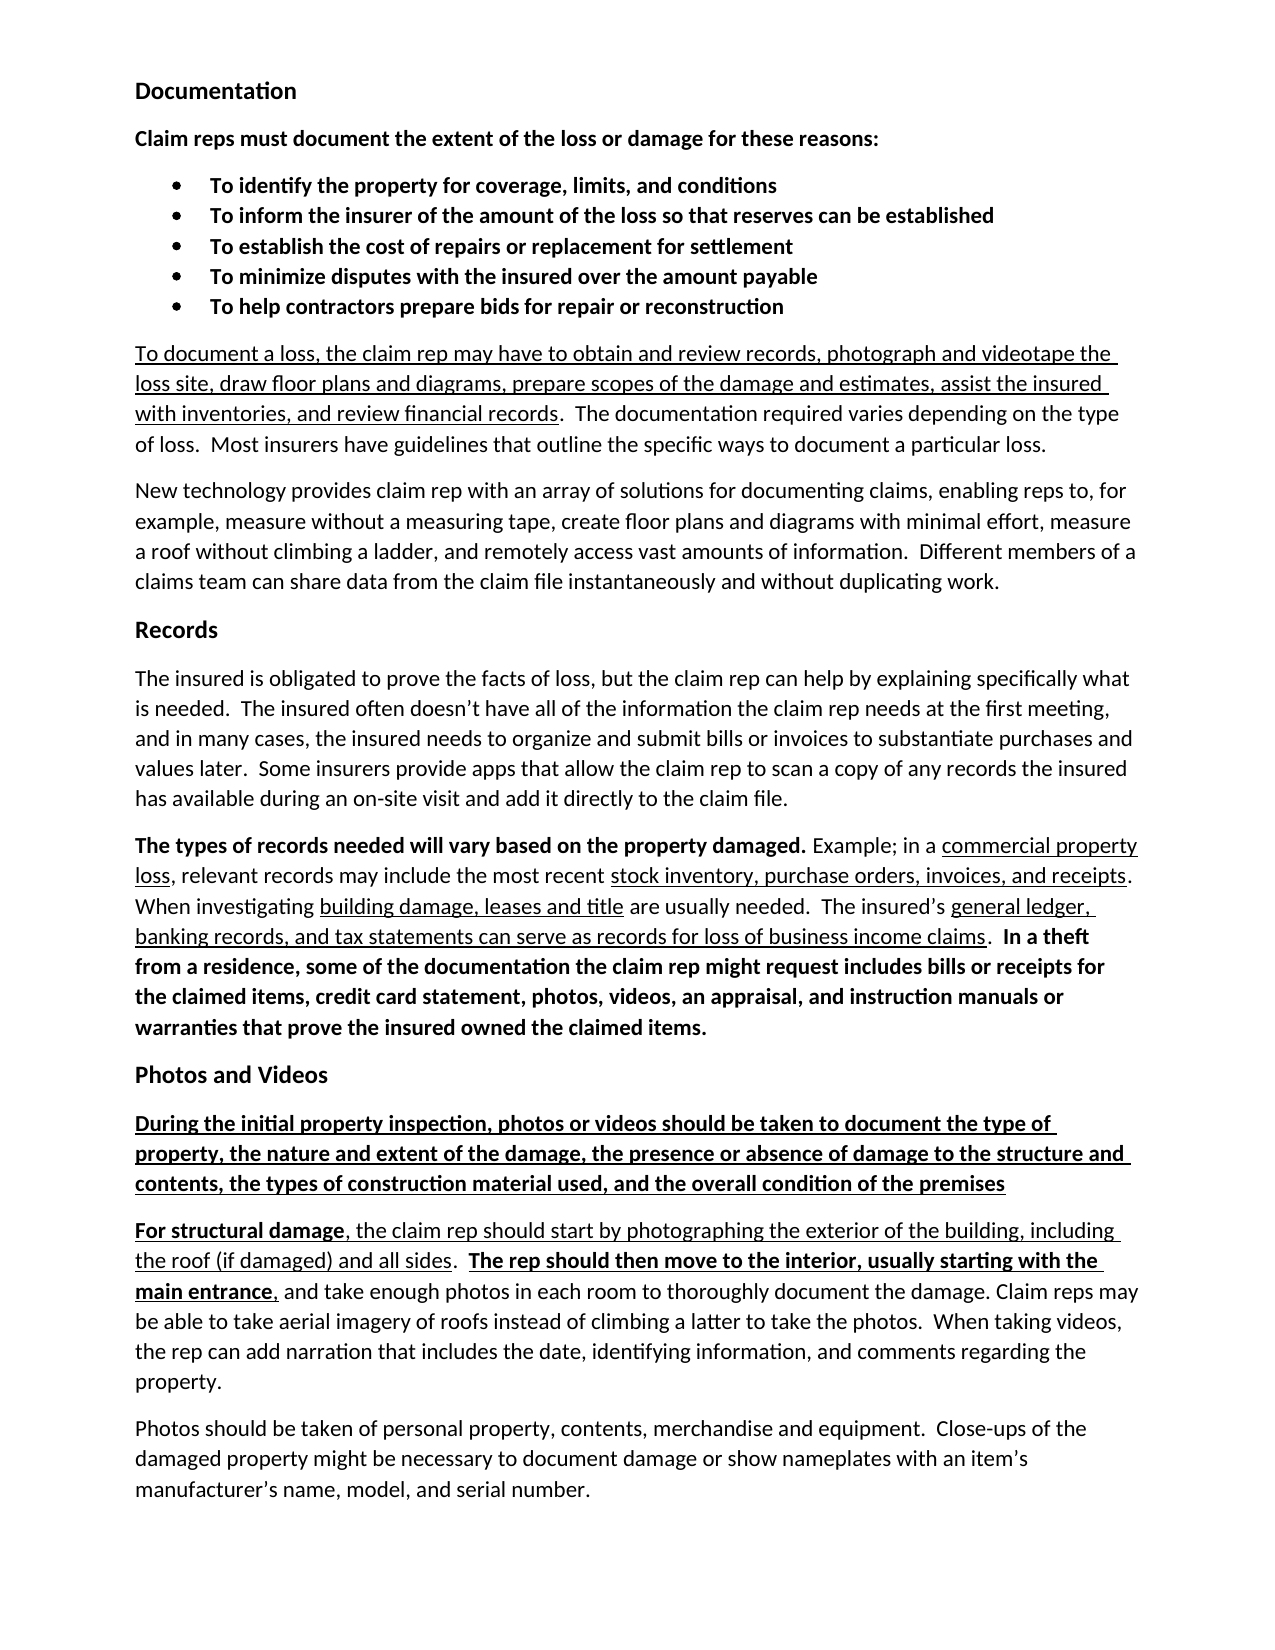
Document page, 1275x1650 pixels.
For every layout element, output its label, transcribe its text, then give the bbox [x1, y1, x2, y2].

text New technology provides claim rep with an array of solutions for documenting claims, enabling reps to, for example, measure without a measuring tape, create floor plans and diagrams with minimal effort, measure a roof without climbing a ladder, and remotely access vast amounts of information. Different members of a claims team can share data from the claim file instantaneously and without duplicating work. [135, 477, 1140, 595]
list To identify the property for coverage, limits, and conditions [172, 171, 1140, 199]
text The insured is obligated to prove the facts of loss, but the claim rep can help by explaining specifically what is needed. The insured often doesn’t have all of the information the claim rep needs at the first meeting, and in many cases, the insured needs to organize and submit bills or invoices to substantiate purchases and values later. Some insurers provide apps that allow the claim rep to scan a copy of any records the insured has available during an on-site visit and add it directly to the claim file. [135, 664, 1140, 813]
text Photos should be taken of personal property, contents, merchandise and equipment. Close-ups of the damaged property might be necessary to document damage or show nameplates with an item’s manufacturer’s name, model, and serial number. [135, 1414, 1140, 1503]
text Claim reps must document the extent of the loss or damage for these reasons: [135, 124, 1140, 153]
text Documentation [135, 75, 1140, 106]
list To establish the cost of repairs or replacement for settlement [172, 232, 1140, 260]
list To inform the insurer of the amount of the loss so that reserves can be established [172, 202, 1140, 230]
text Photos and Videos [135, 1059, 1140, 1090]
text To document a loss, the claim rep may have to obtain and review records, photograph and videotape the loss site, draw floor plans and diagrams, prepare scopes of the damage and estimates, assist the insured with inventories, and review financial records. The documentation required varies depending on the type of loss. Most insurers have guidelines that outline the specific ways to document a particular loss. [135, 339, 1140, 458]
text During the initial property inspection, photos or videos should be taken to document the type of property, the nature and extent of the damage, the presence or absence of damage to the structure and contents, the types of construction material used, and the overall condition of the premises [135, 1109, 1140, 1198]
list To help contractors prepare bids for repair or reconstruction [172, 292, 1140, 320]
text For structural damage, the claim rep should start by photographing the exterior of the building, including the roof (if damaged) and all sides. The rep should then move to the interior, usually starting with the main entrance, and take enough photos in each room to thoroughly document the damage. Claim reps may be able to take aerial imagery of roofs instead of climbing a latter to take the photos. When taking videos, the rep can add narration that includes the date, identifying information, and comments regarding the property. [135, 1216, 1140, 1396]
list To minimize disputes with the insured over the amount payable [172, 262, 1140, 290]
text The types of records needed will vary based on the property damaged. Example; in a commercial property loss, relevant records may include the most recent stock inventory, purchase orders, invoices, and receipts. When investigating building damage, leases and title are usually needed. The insured’s general ledger, banking records, and tax statements can serve as records for loss of business income claims. In a theft from a residence, some of the documentation the claim rep might request includes bills or receipts for the claimed items, credit card statement, photos, videos, an appraisal, and instruction manuals or warranties that prove the insured owned the claimed items. [135, 831, 1140, 1041]
text Records [135, 614, 1140, 645]
